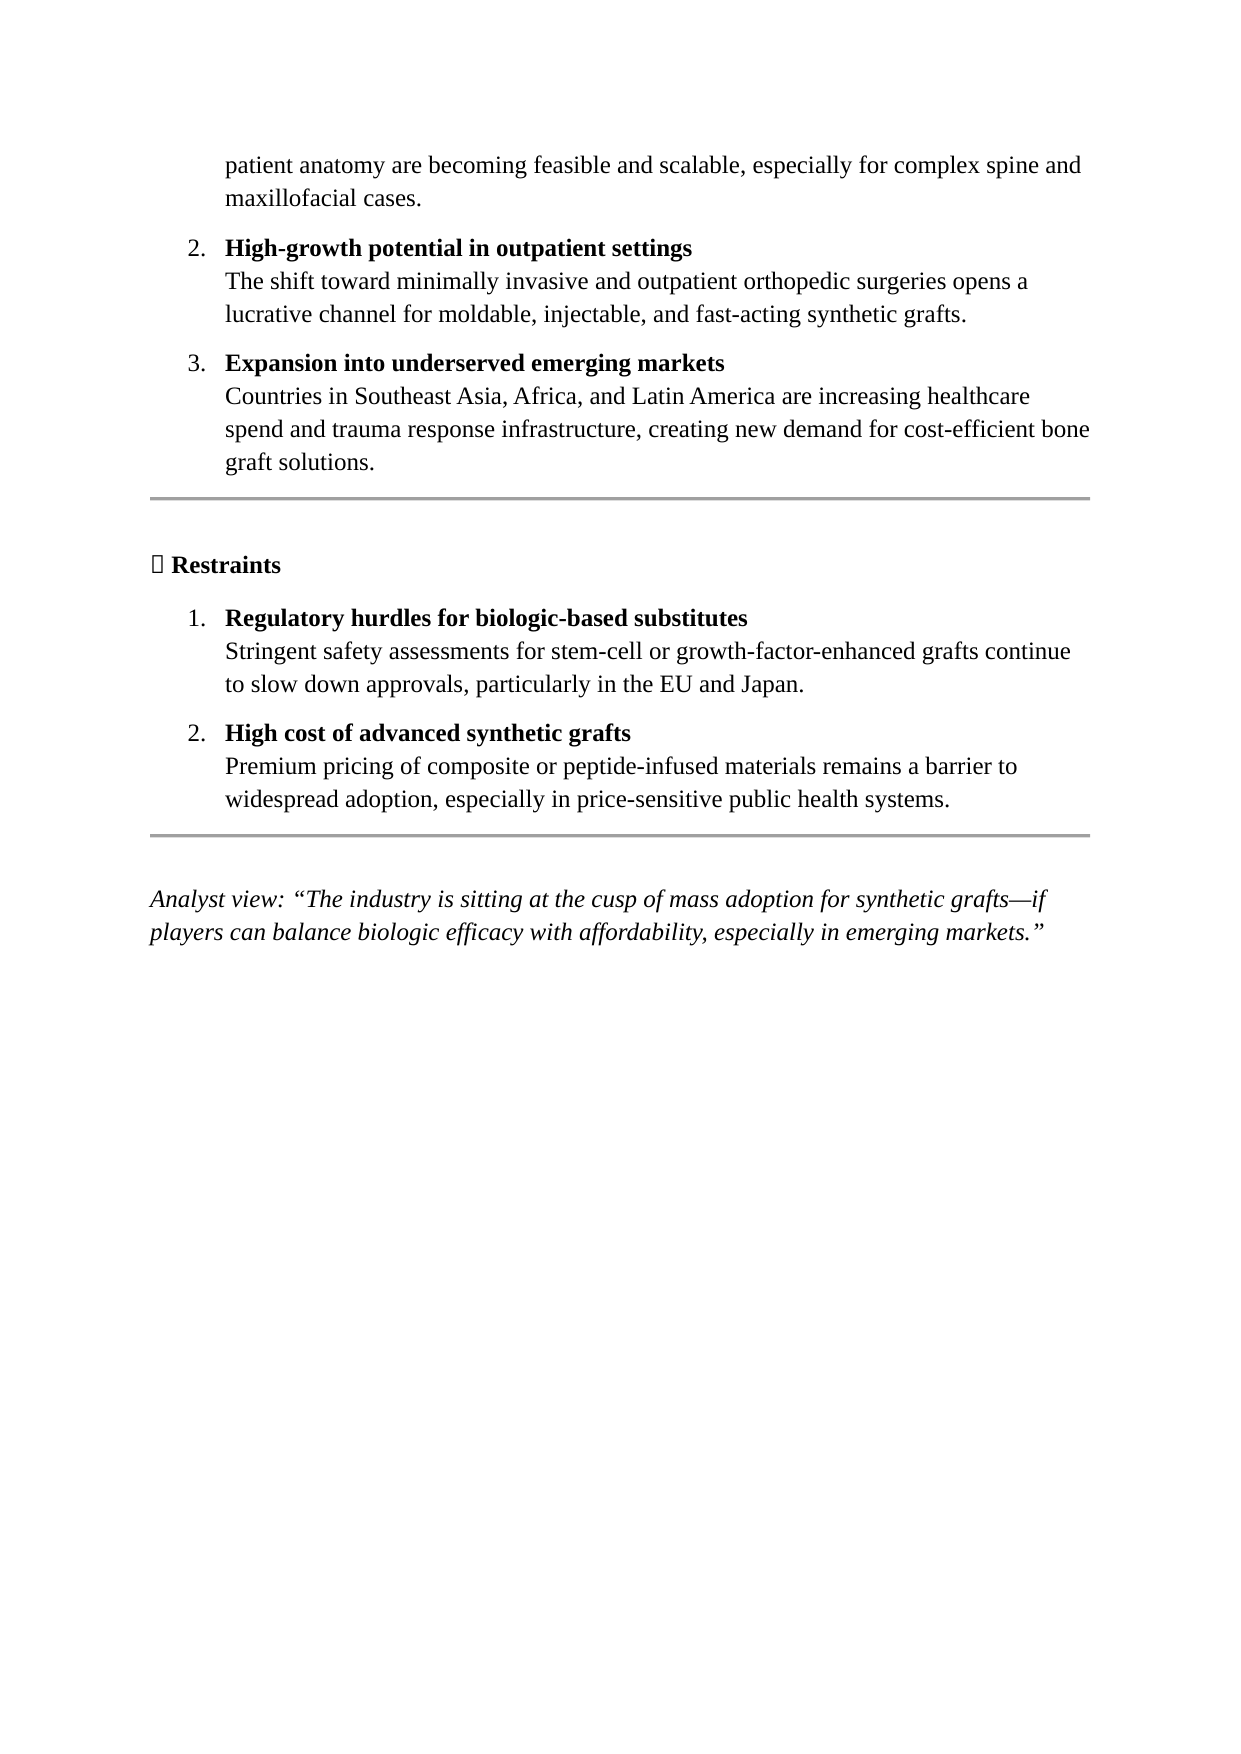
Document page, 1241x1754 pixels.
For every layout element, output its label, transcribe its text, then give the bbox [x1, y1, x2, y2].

text 🚫 Restraints [150, 547, 1090, 581]
text Analyst view: “The industry is sitting at the cusp of mass adoption for synthetic grafts—if players can balance biologic efficacy with affordability, especially in emerging markets.” [150, 884, 1090, 946]
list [187, 150, 1090, 212]
list High-growth potential in outpatient settings The shift toward minimally invasive and outpatient orthopedic surgeries opens a lucrative channel for moldable, injectable, and fast-acting synthetic grafts. [187, 233, 1090, 327]
list High cost of advanced synthetic grafts Premium pricing of composite or peptide-infused materials remains a barrier to widespread adoption, especially in price-sensitive public health systems. [187, 718, 1090, 813]
list Expansion into underserved emerging markets Countries in Southeast Asia, Africa, and Latin America are increasing healthcare spend and trauma response infrastructure, creating new demand for cost-efficient bone graft solutions. [187, 348, 1090, 476]
list Regulatory hurdles for biologic-based substitutes Stringent safety assessments for stem-cell or growth-factor-enhanced grafts continue to slow down approvals, particularly in the EU and Japan. [187, 603, 1090, 697]
